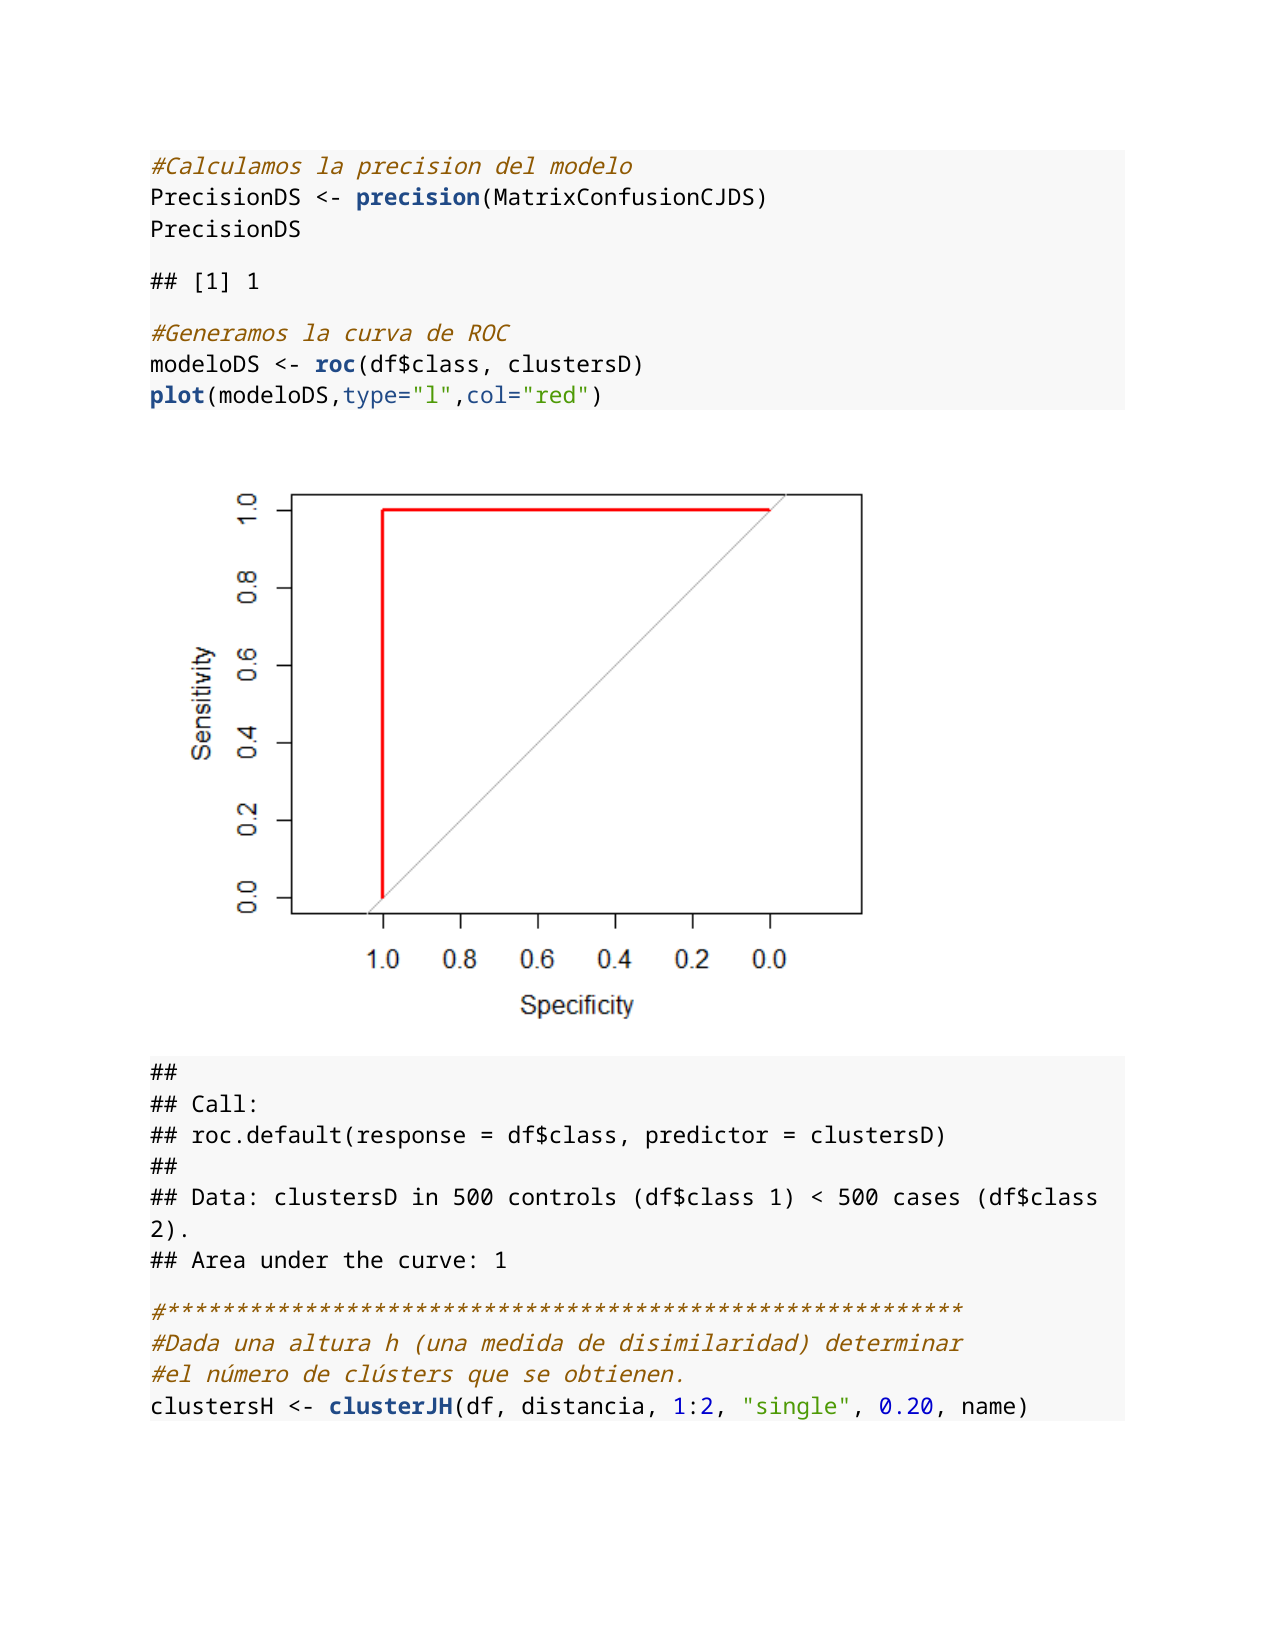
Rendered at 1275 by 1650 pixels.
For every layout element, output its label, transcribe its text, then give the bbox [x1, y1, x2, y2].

text #Calculamos la precision del modelo PrecisionDS <- precision(MatrixConfusionCJDS) PrecisionDS [150, 150, 1125, 244]
text ## [1] 1 [150, 264, 1125, 296]
text ## ## Call: ## roc.default(response = df$class, predictor = clustersD) ## ## Data: clustersD in 500 controls (df$class 1) < 500 cases (df$class 2). ## Area under the curve: 1 [150, 1056, 1125, 1275]
text #********************************************************** #Dada una altura h (una medida de disimilaridad) determinar #el número de clústers que se obtienen. clustersH <- clusterJH(df, distancia, 1:2, "single", 0.20, name) [150, 1296, 1125, 1421]
text #Generamos la curva de ROC modeloDS <- roc(df$class, clustersD) plot(modeloDS,type="l",col="red") [507, 317, 1125, 410]
picture [168, 431, 925, 1038]
